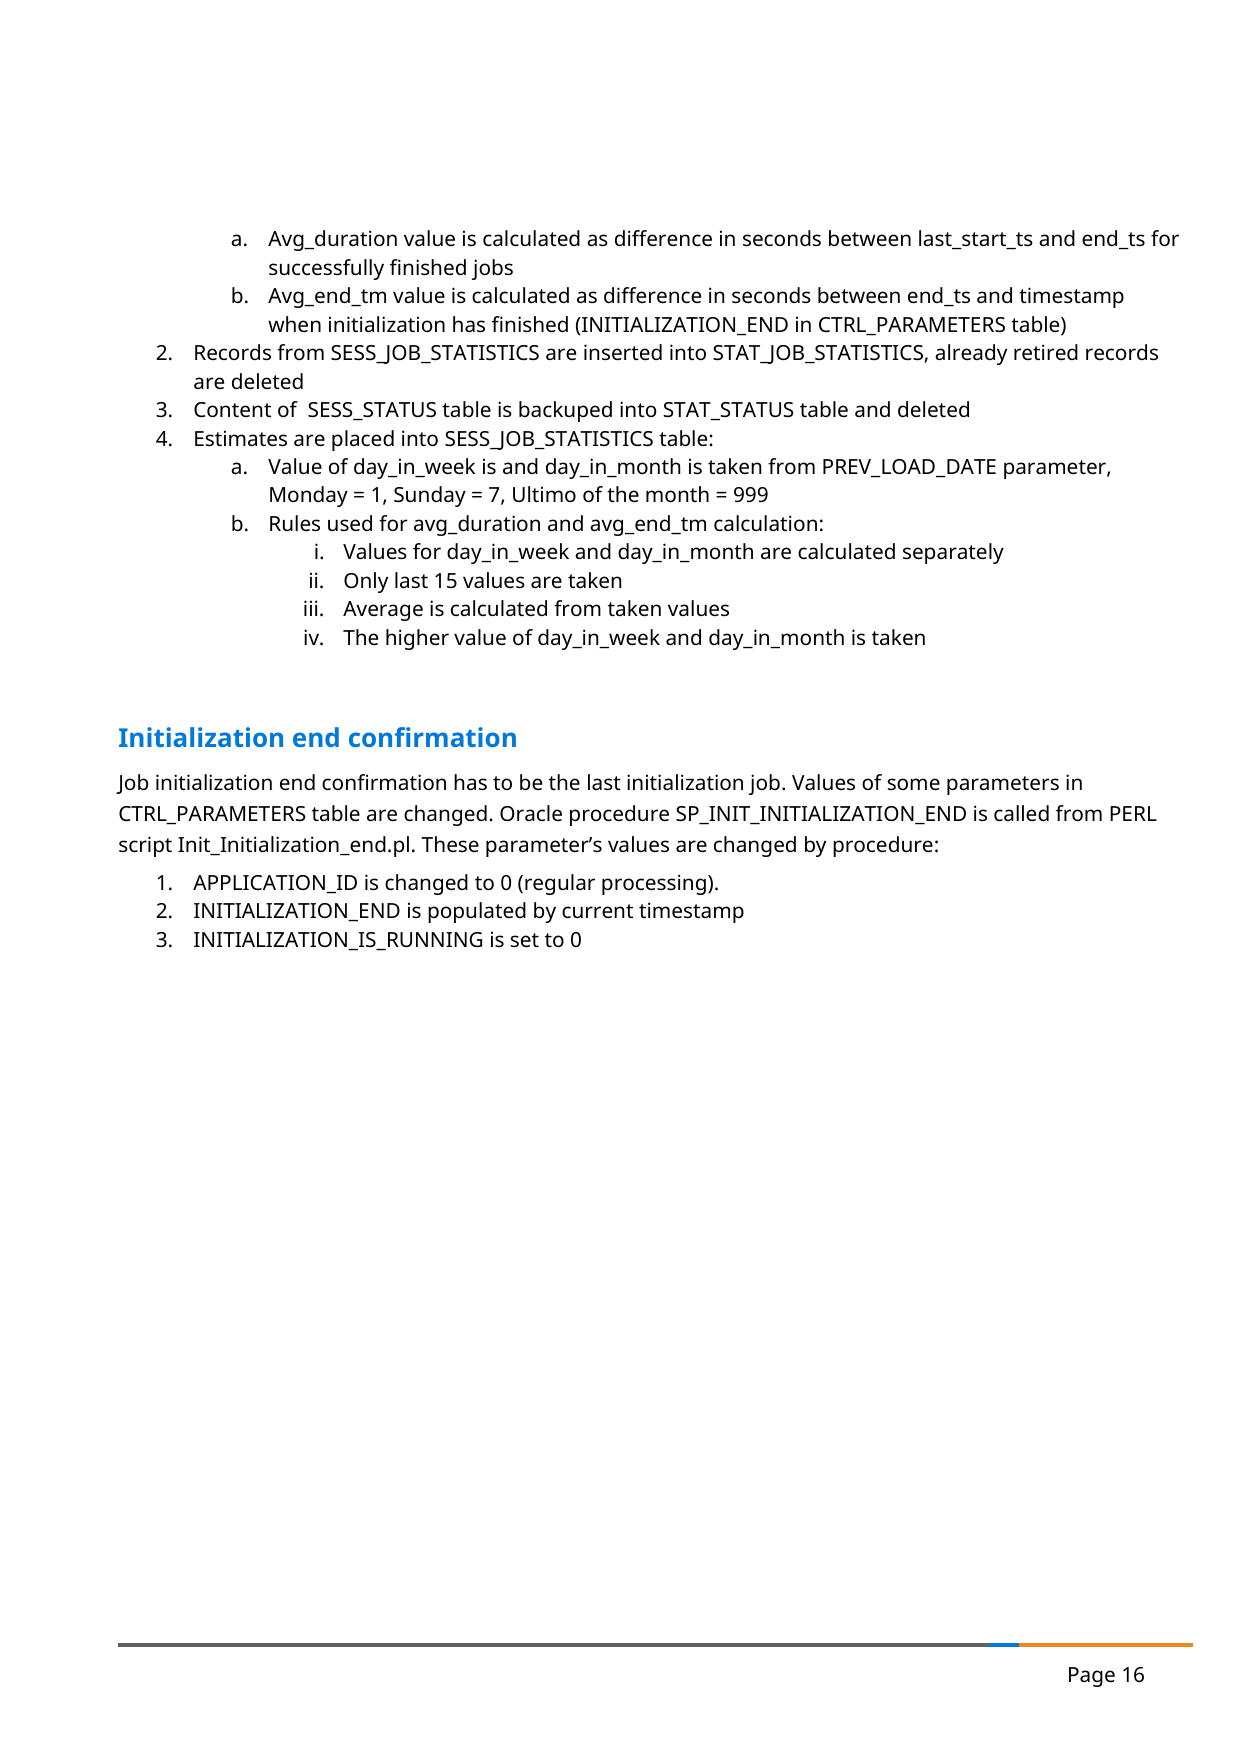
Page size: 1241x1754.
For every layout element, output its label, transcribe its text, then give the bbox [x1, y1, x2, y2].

list INITIALIZATION_IS_RUNNING is set to 0 [156, 925, 1181, 953]
list INITIALIZATION_END is populated by current timestamp [156, 896, 1181, 925]
list APPLICATION_ID is changed to 0 (regular processing). [156, 868, 1181, 896]
list Avg_end_tm value is calculated as difference in seconds between end_ts and timestamp when initialization has finished (INITIALIZATION_END in CTRL_PARAMETERS table) [231, 281, 1181, 338]
list Average is calculated from taken values [324, 594, 1181, 623]
list Rules used for avg_duration and avg_end_tm calculation: [231, 509, 1181, 537]
list Value of day_in_week is and day_in_month is taken from PREV_LOAD_DATE parameter, Monday = 1, Sunday = 7, Ultimo of the month = 999 [231, 452, 1181, 509]
list Estimates are placed into SESS_JOB_STATISTICS table: [156, 424, 1181, 452]
list The higher value of day_in_week and day_in_month is taken [324, 623, 1181, 651]
list Records from SESS_JOB_STATISTICS are inserted into STAT_JOB_STATISTICS, already retired records are deleted [156, 338, 1181, 395]
subtitle Initialization end confirmation [118, 720, 1181, 755]
list Avg_duration value is calculated as difference in seconds between last_start_ts and end_ts for successfully finished jobs [231, 224, 1181, 281]
text Job initialization end confirmation has to be the last initialization job. Values of some parameters in CTRL_PARAMETERS table are changed. Oracle procedure SP_INIT_INITIALIZATION_END is called from PERL script Init_Initialization_end.pl. These parameter’s values are changed by procedure: [118, 768, 1181, 859]
list Content of SESS_STATUS table is backuped into STAT_STATUS table and deleted [156, 395, 1181, 424]
list Values for day_in_week and day_in_month are calculated separately [324, 537, 1181, 566]
list Only last 15 values are taken [324, 566, 1181, 594]
